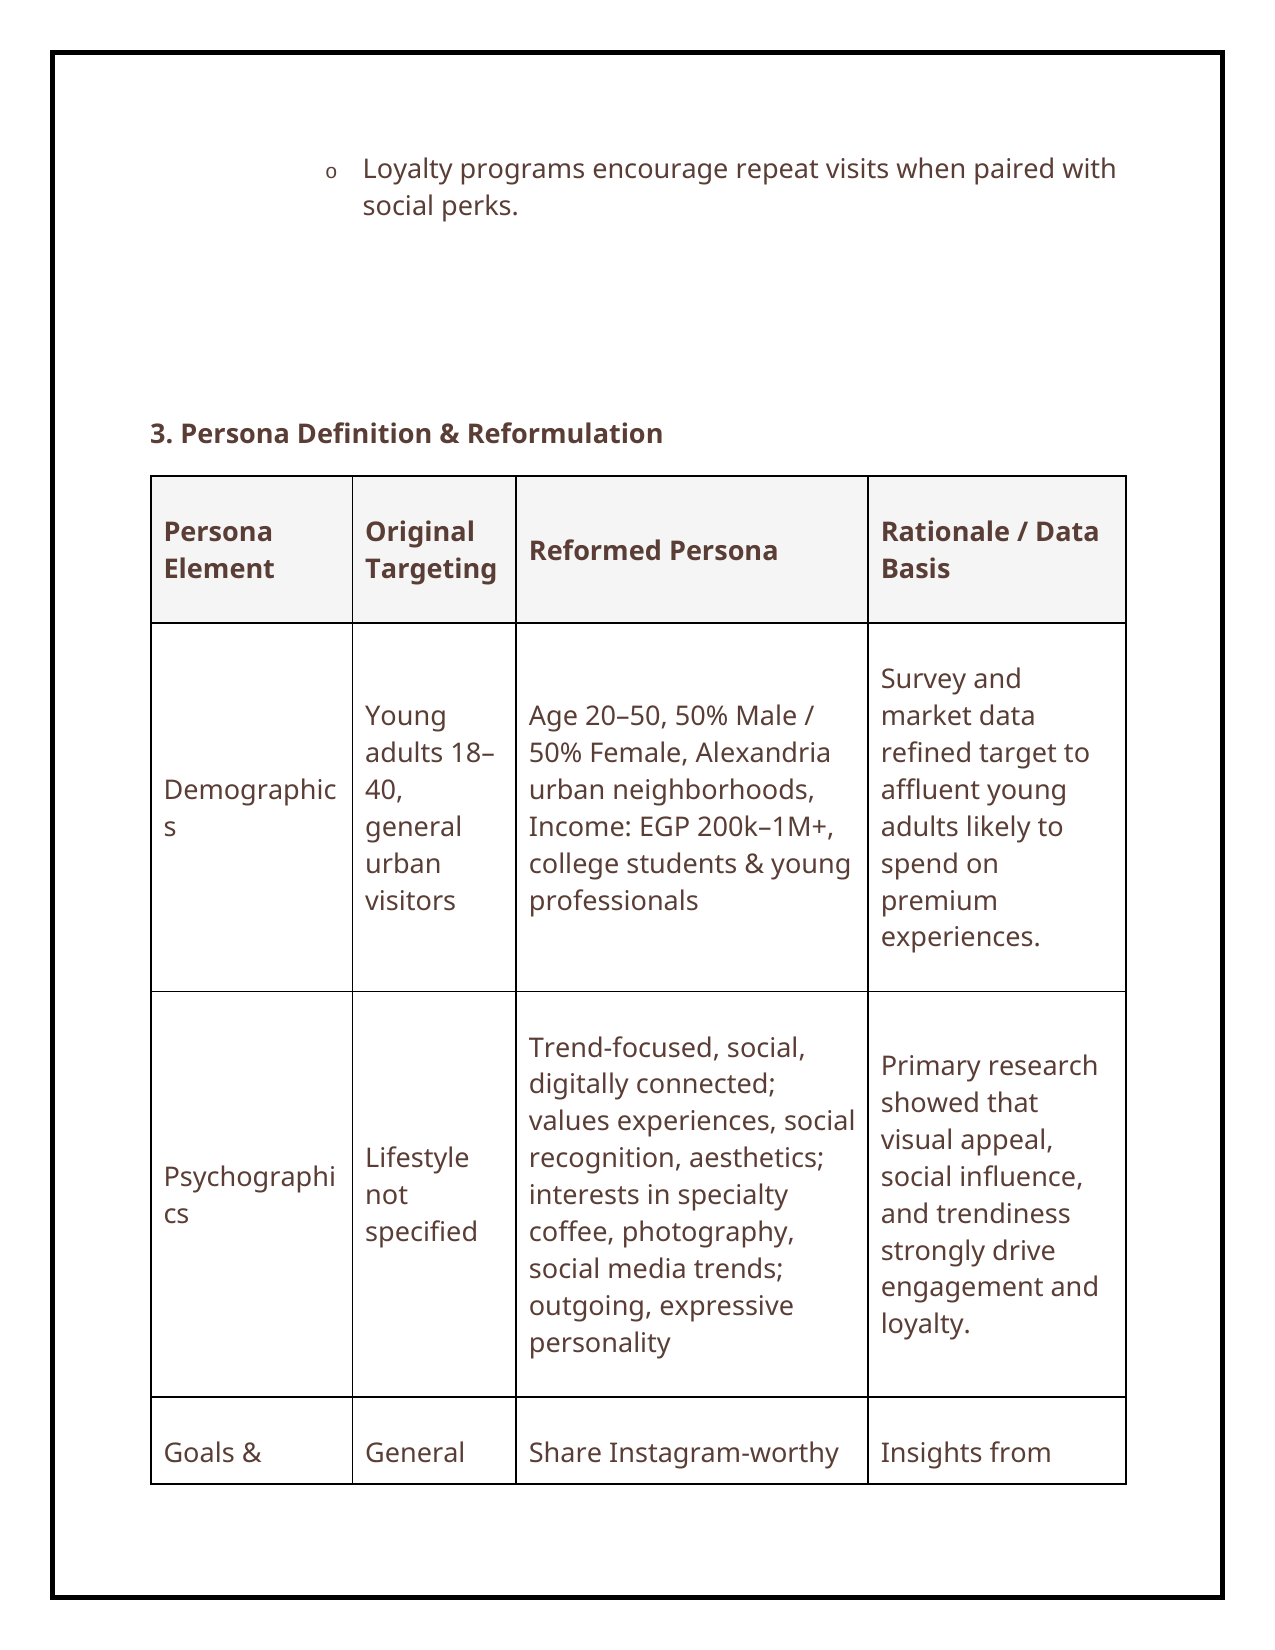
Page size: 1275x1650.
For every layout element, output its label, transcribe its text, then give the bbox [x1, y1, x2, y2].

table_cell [517, 1398, 867, 1483]
table_cell Age 20–50, 50% Male / 50% Female, Alexandria urban neighborhoods, Income: EGP 200k–1M+, college students & young professionals [517, 624, 867, 991]
table_header Original Targeting [353, 477, 515, 622]
table_cell Lifestyle not specified [353, 992, 515, 1396]
list Loyalty programs encourage repeat visits when paired with social perks. [325, 150, 1125, 224]
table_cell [353, 1398, 515, 1483]
table_cell Trend-focused, social, digitally connected; values experiences, social recognition, aesthetics; interests in specialty coffee, photography, social media trends; outgoing, expressive personality [517, 992, 867, 1396]
table_cell Young adults 18–40, general urban visitors [353, 624, 515, 991]
table_cell Survey and market data refined target to affluent young adults likely to spend on premium experiences. [869, 624, 1125, 991]
table_cell Psychographics [152, 992, 352, 1396]
table_cell Demographics [152, 624, 352, 991]
table_cell Goals & Motivations [152, 1398, 352, 1483]
table_header Reformed Persona [517, 477, 867, 622]
subtitle 3. Persona Definition & Reformulation [150, 415, 1125, 452]
table_header Persona Element [152, 477, 352, 622]
table_header Rationale / Data Basis [869, 477, 1125, 622]
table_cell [869, 1398, 1125, 1483]
table_cell Primary research showed that visual appeal, social influence, and trendiness strongly drive engagement and loyalty. [869, 992, 1125, 1396]
